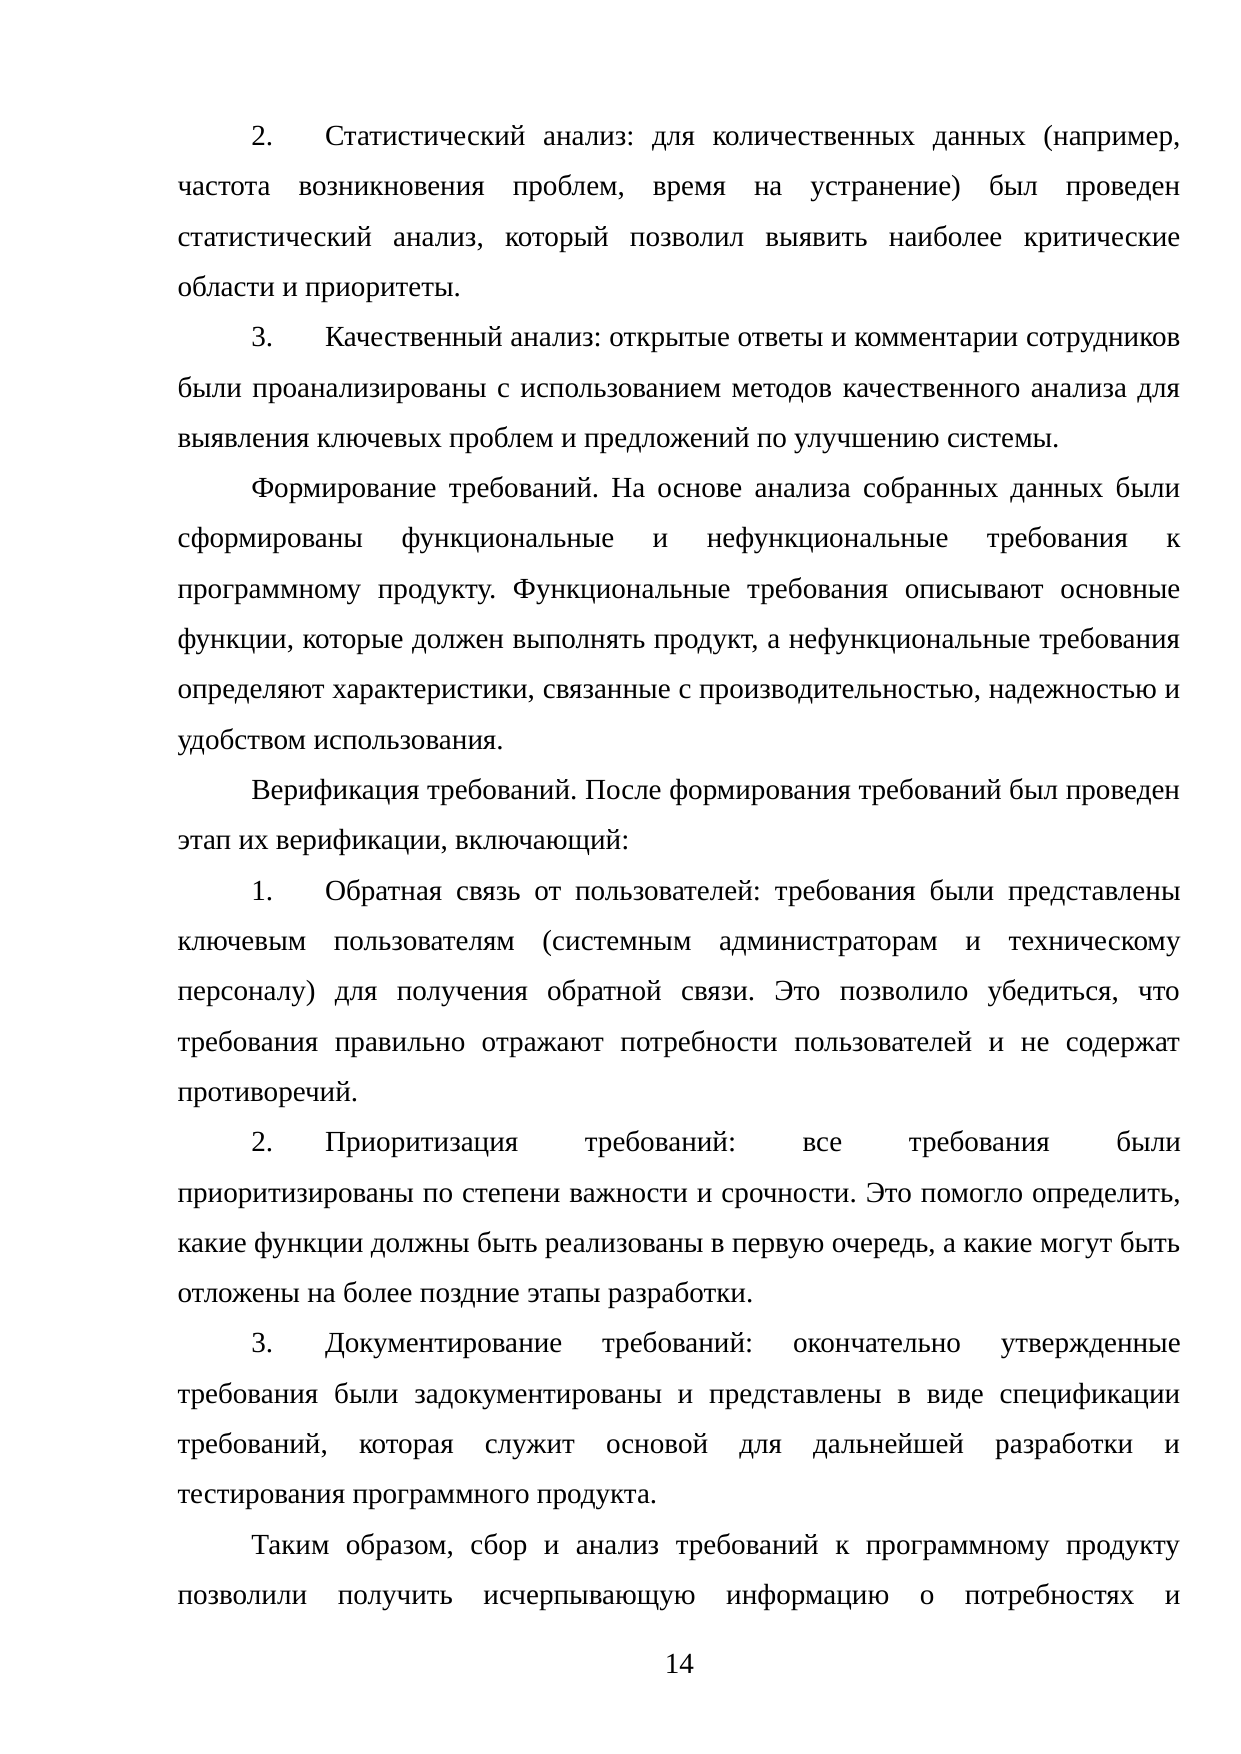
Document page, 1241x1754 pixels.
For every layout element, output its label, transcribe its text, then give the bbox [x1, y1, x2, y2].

list Качественный анализ: открытые ответы и комментарии сотрудников были проанализированы с использованием методов качественного анализа для выявления ключевых проблем и предложений по улучшению системы. [177, 319, 1181, 453]
list Документирование требований: окончательно утвержденные требования были задокументированы и представлены в виде спецификации требований, которая служит основой для дальнейшей разработки и тестирования программного продукта. [177, 1326, 1181, 1510]
list Обратная связь от пользователей: требования были представлены ключевым пользователям (системным администраторам и техническому персоналу) для получения обратной связи. Это позволило убедиться, что требования правильно отражают потребности пользователей и не содержат противоречий. [177, 873, 1181, 1108]
text Формирование требований. На основе анализа собранных данных были сформированы функциональные и нефункциональные требования к программному продукту. Функциональные требования описывают основные функции, которые должен выполнять продукт, а нефункциональные требования определяют характеристики, связанные с производительностью, надежностью и удобством использования. [177, 470, 1181, 755]
list Статистический анализ: для количественных данных (например, частота возникновения проблем, время на устранение) был проведен статистический анализ, который позволил выявить наиболее критические области и приоритеты. [177, 118, 1181, 303]
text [177, 1527, 1181, 1611]
text Верификация требований. После формирования требований был проведен этап их верификации, включающий: [177, 772, 1181, 856]
list Приоритизация требований: все требования были приоритизированы по степени важности и срочности. Это помогло определить, какие функции должны быть реализованы в первую очередь, а какие могут быть отложены на более поздние этапы разработки. [177, 1124, 1181, 1309]
